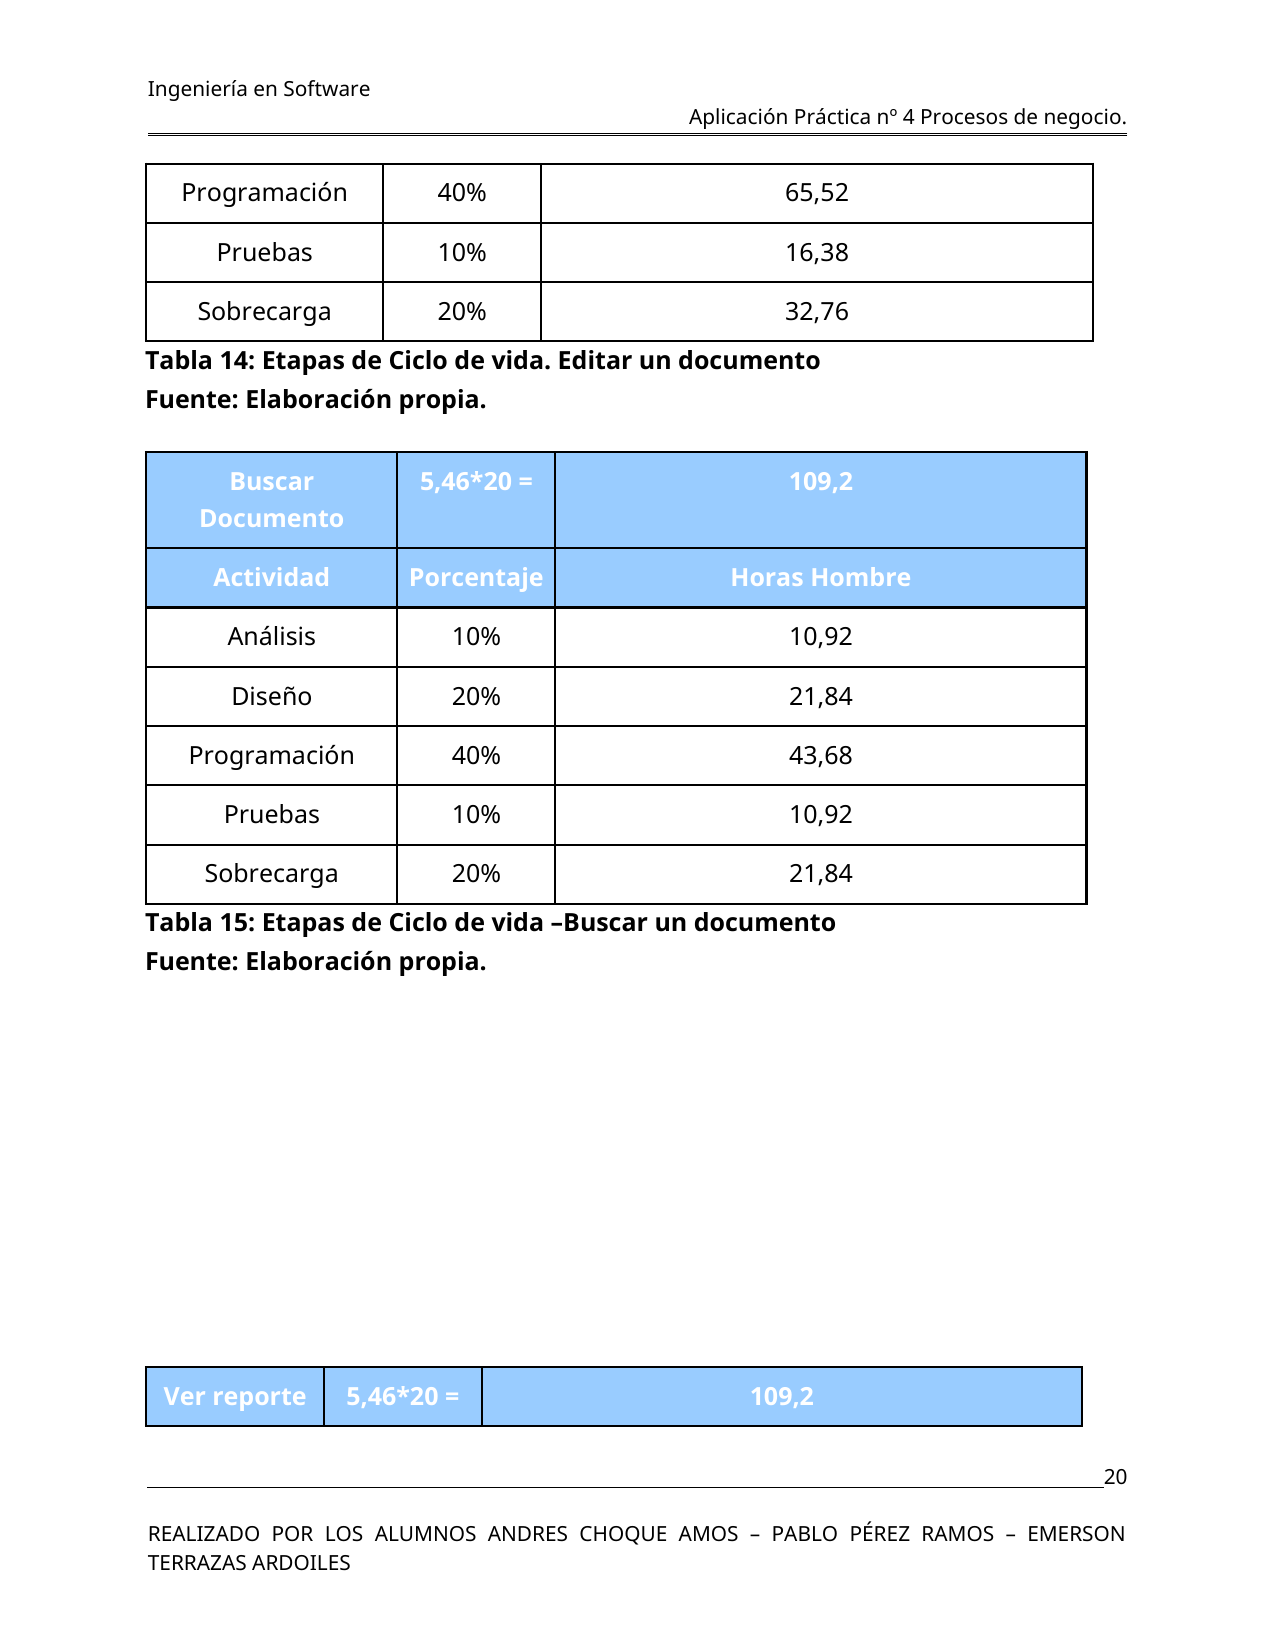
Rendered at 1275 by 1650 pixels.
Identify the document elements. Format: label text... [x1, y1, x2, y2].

table_cell 40% [384, 165, 540, 222]
table_cell 21,84 [556, 846, 1085, 903]
table_cell Programación [147, 727, 396, 784]
table_cell 65,52 [542, 165, 1092, 222]
table_cell Pruebas [147, 224, 382, 281]
table_cell 10% [384, 224, 540, 281]
table_cell Sobrecarga [147, 283, 382, 340]
text Fuente: Elaboración propia. [145, 944, 1127, 978]
table_cell Sobrecarga [147, 846, 396, 903]
table_cell 20% [384, 283, 540, 340]
table_header Ver reporte [147, 1368, 323, 1425]
table_cell Actividad [147, 549, 396, 606]
table_cell Diseño [147, 668, 396, 725]
table_cell 21,84 [556, 668, 1085, 725]
table_cell 16,38 [542, 224, 1092, 281]
table_cell 20% [398, 668, 554, 725]
text Fuente: Elaboración propia. [145, 381, 1127, 416]
table_header 109,2 [556, 453, 1085, 547]
table_cell Horas Hombre [556, 549, 1085, 606]
table_cell Pruebas [147, 786, 396, 843]
table_cell 43,68 [556, 727, 1085, 784]
table_cell 20% [398, 846, 554, 903]
table_cell Programación [147, 165, 382, 222]
table_cell 10% [398, 609, 554, 666]
table_cell 40% [398, 727, 554, 784]
table_cell Análisis [147, 609, 396, 666]
table_cell Porcentaje [398, 549, 554, 606]
table_header 5,46*20 = [325, 1368, 481, 1425]
table_header Buscar Documento [147, 453, 396, 547]
table_header 109,2 [483, 1368, 1081, 1425]
table_cell 32,76 [542, 283, 1092, 340]
table_cell 10,92 [556, 786, 1085, 843]
text Tabla 14: Etapas de Ciclo de vida. Editar un documento [145, 342, 1127, 376]
table_cell 10% [398, 786, 554, 843]
table_header 5,46*20 = [398, 453, 554, 547]
text Tabla 15: Etapas de Ciclo de vida –Buscar un documento [145, 905, 1127, 939]
table_cell 10,92 [556, 609, 1085, 666]
